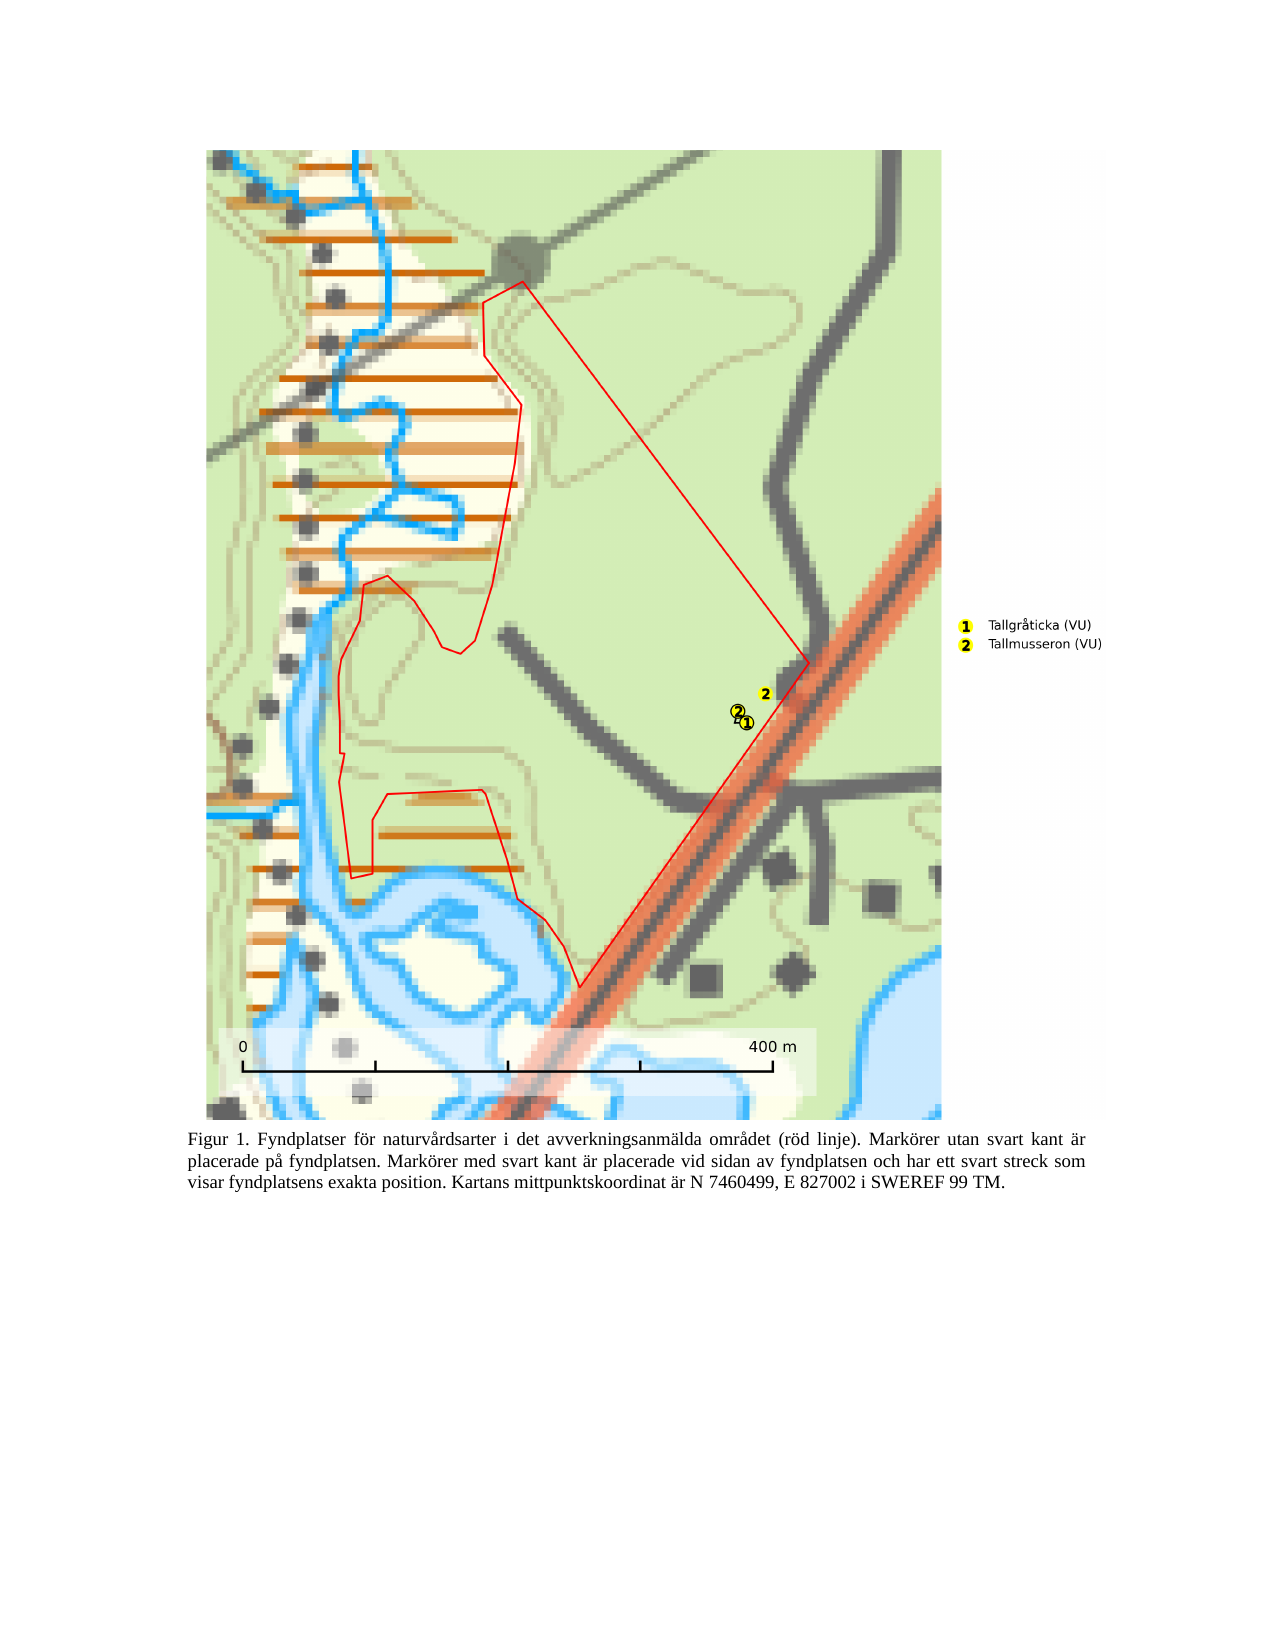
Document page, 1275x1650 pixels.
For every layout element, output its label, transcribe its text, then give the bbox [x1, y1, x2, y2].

picture [206, 150, 1107, 1120]
text Figur 1. Fyndplatser för naturvårdsarter i det avverkningsanmälda området (röd linje). Markörer utan svart kant är placerade på fyndplatsen. Markörer med svart kant är placerade vid sidan av fyndplatsen och har ett svart streck som visar fyndplatsens exakta position. Kartans mittpunktskoordinat är N 7460499, E 827002 i SWEREF 99 TM. [187, 1128, 1087, 1193]
